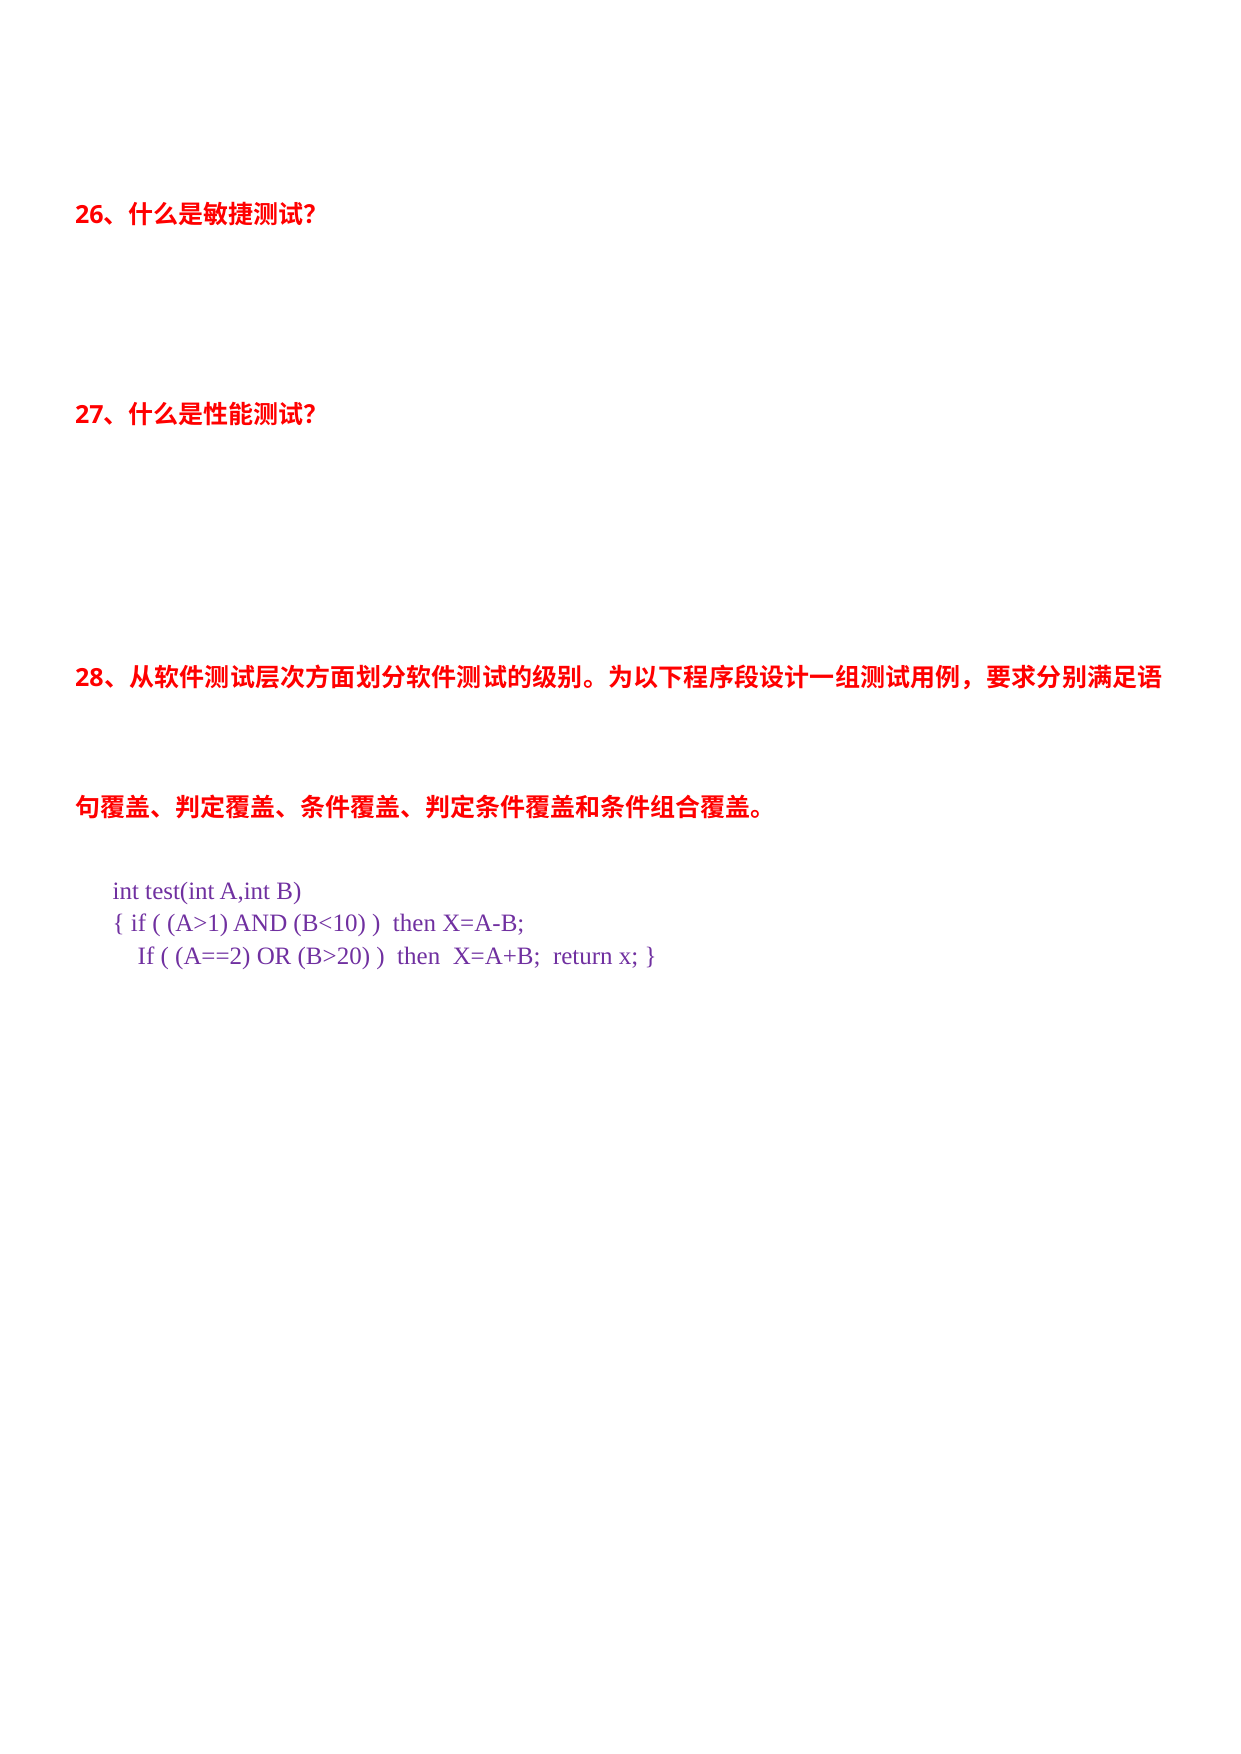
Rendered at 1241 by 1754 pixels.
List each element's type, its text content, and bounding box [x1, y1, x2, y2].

text 26、什么是敏捷测试？ [75, 180, 1165, 245]
text 27、什么是性能测试？ [75, 380, 1165, 445]
text { if ( (A>1) AND (B<10) ) then X=A-B; [112, 906, 1165, 939]
text int test(int A,int B) [112, 874, 1165, 906]
text If ( (A==2) OR (B>20) ) then X=A+B; return x; } [112, 939, 1165, 971]
text 28、从软件测试层次方面划分软件测试的级别。为以下程序段设计一组测试用例，要求分别满足语句覆盖、判定覆盖、条件覆盖、判定条件覆盖和条件组合覆盖。 [75, 643, 1165, 838]
